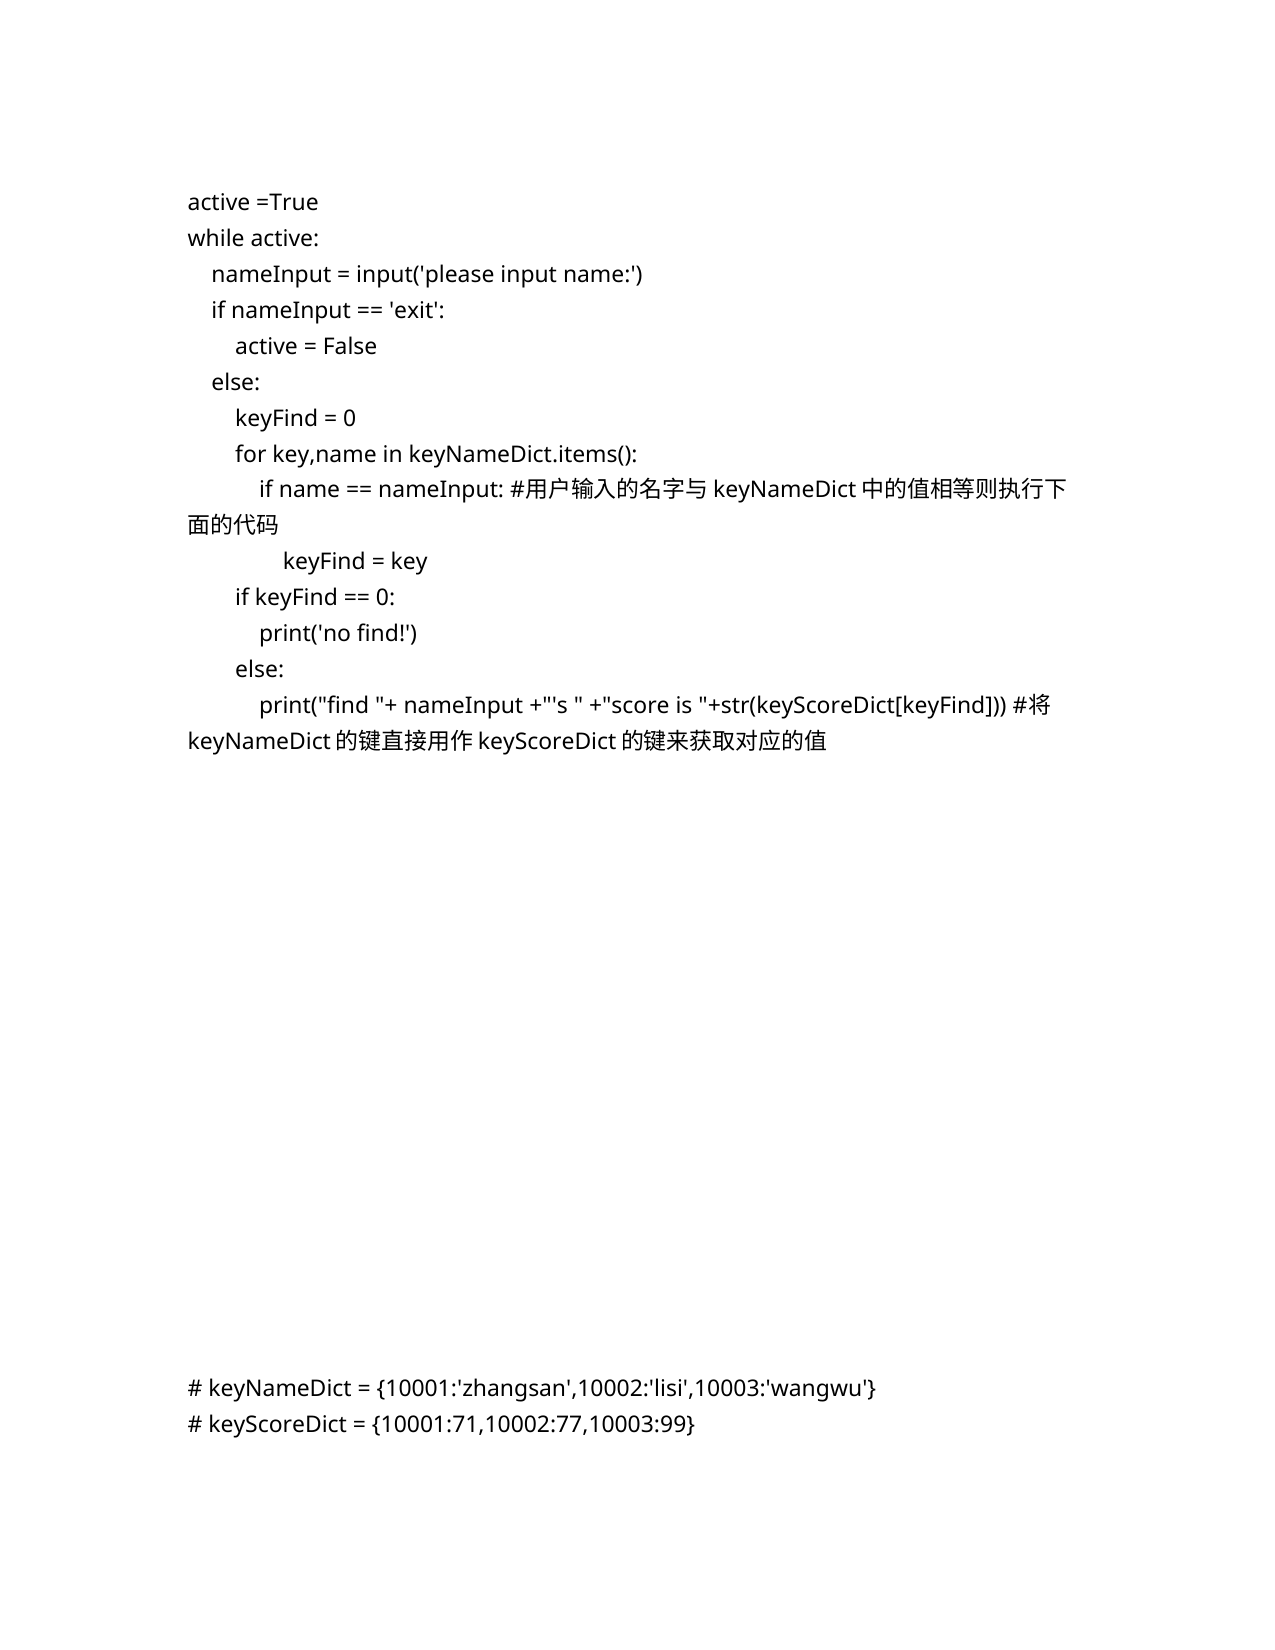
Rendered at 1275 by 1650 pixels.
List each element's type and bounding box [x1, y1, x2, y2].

text [187, 150, 1087, 1475]
